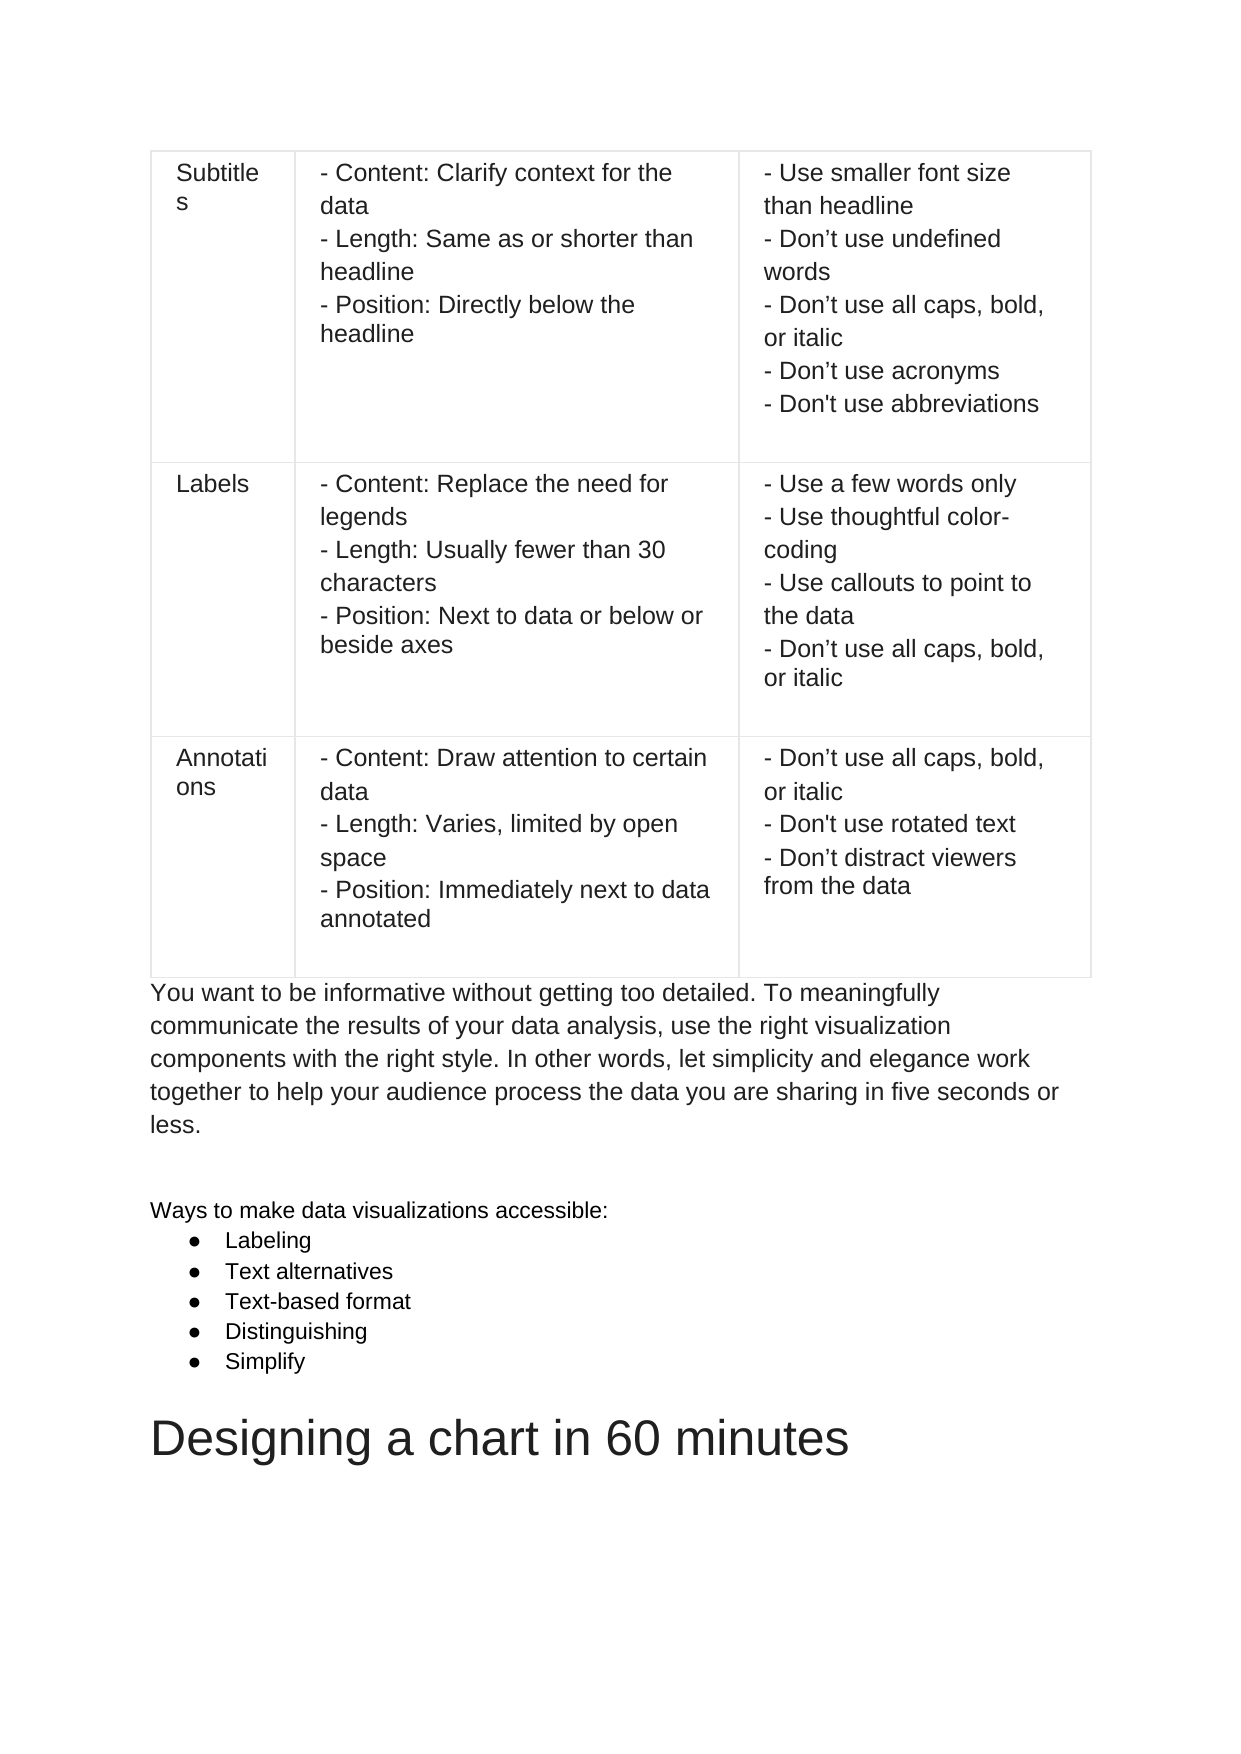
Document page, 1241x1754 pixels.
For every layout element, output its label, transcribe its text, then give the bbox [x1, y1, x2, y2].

list Text-based format [187, 1288, 1090, 1314]
list Text alternatives [187, 1258, 1090, 1284]
table_cell - Content: Clarify context for the data - Length: Same as or shorter than headline - Position: Directly below the headline [296, 152, 738, 461]
table_cell - Content: Replace the need for legends - Length: Usually fewer than 30 characters - Position: Next to data or below or beside axes [296, 463, 738, 736]
table_cell - Use smaller font size than headline - Don’t use undefined words - Don’t use all caps, bold, or italic - Don’t use acronyms - Don't use abbreviations [740, 152, 1090, 461]
table_cell Annotations [152, 737, 294, 977]
subtitle Designing a chart in 60 minutes [150, 1409, 1090, 1466]
text You want to be informative without getting too detailed. To meaningfully communicate the results of your data analysis, use the right visualization components with the right style. In other words, let simplicity and elegance work together to help your audience process the data you are sharing in five seconds or less. [150, 978, 1090, 1139]
list Distinguishing [187, 1318, 1090, 1344]
table_cell - Use a few words only - Use thoughtful color-coding - Use callouts to point to the data - Don’t use all caps, bold, or italic [740, 463, 1090, 736]
table_cell Labels [152, 463, 294, 736]
table_cell - Don’t use all caps, bold, or italic - Don't use rotated text - Don’t distract viewers from the data [740, 737, 1090, 977]
list Simplify [187, 1348, 1090, 1374]
table_cell Subtitles [152, 152, 294, 461]
list Labeling [187, 1227, 1090, 1254]
table_cell - Content: Draw attention to certain data - Length: Varies, limited by open space - Position: Immediately next to data annotated [296, 737, 738, 977]
text Ways to make data visualizations accessible: [150, 1197, 1090, 1223]
